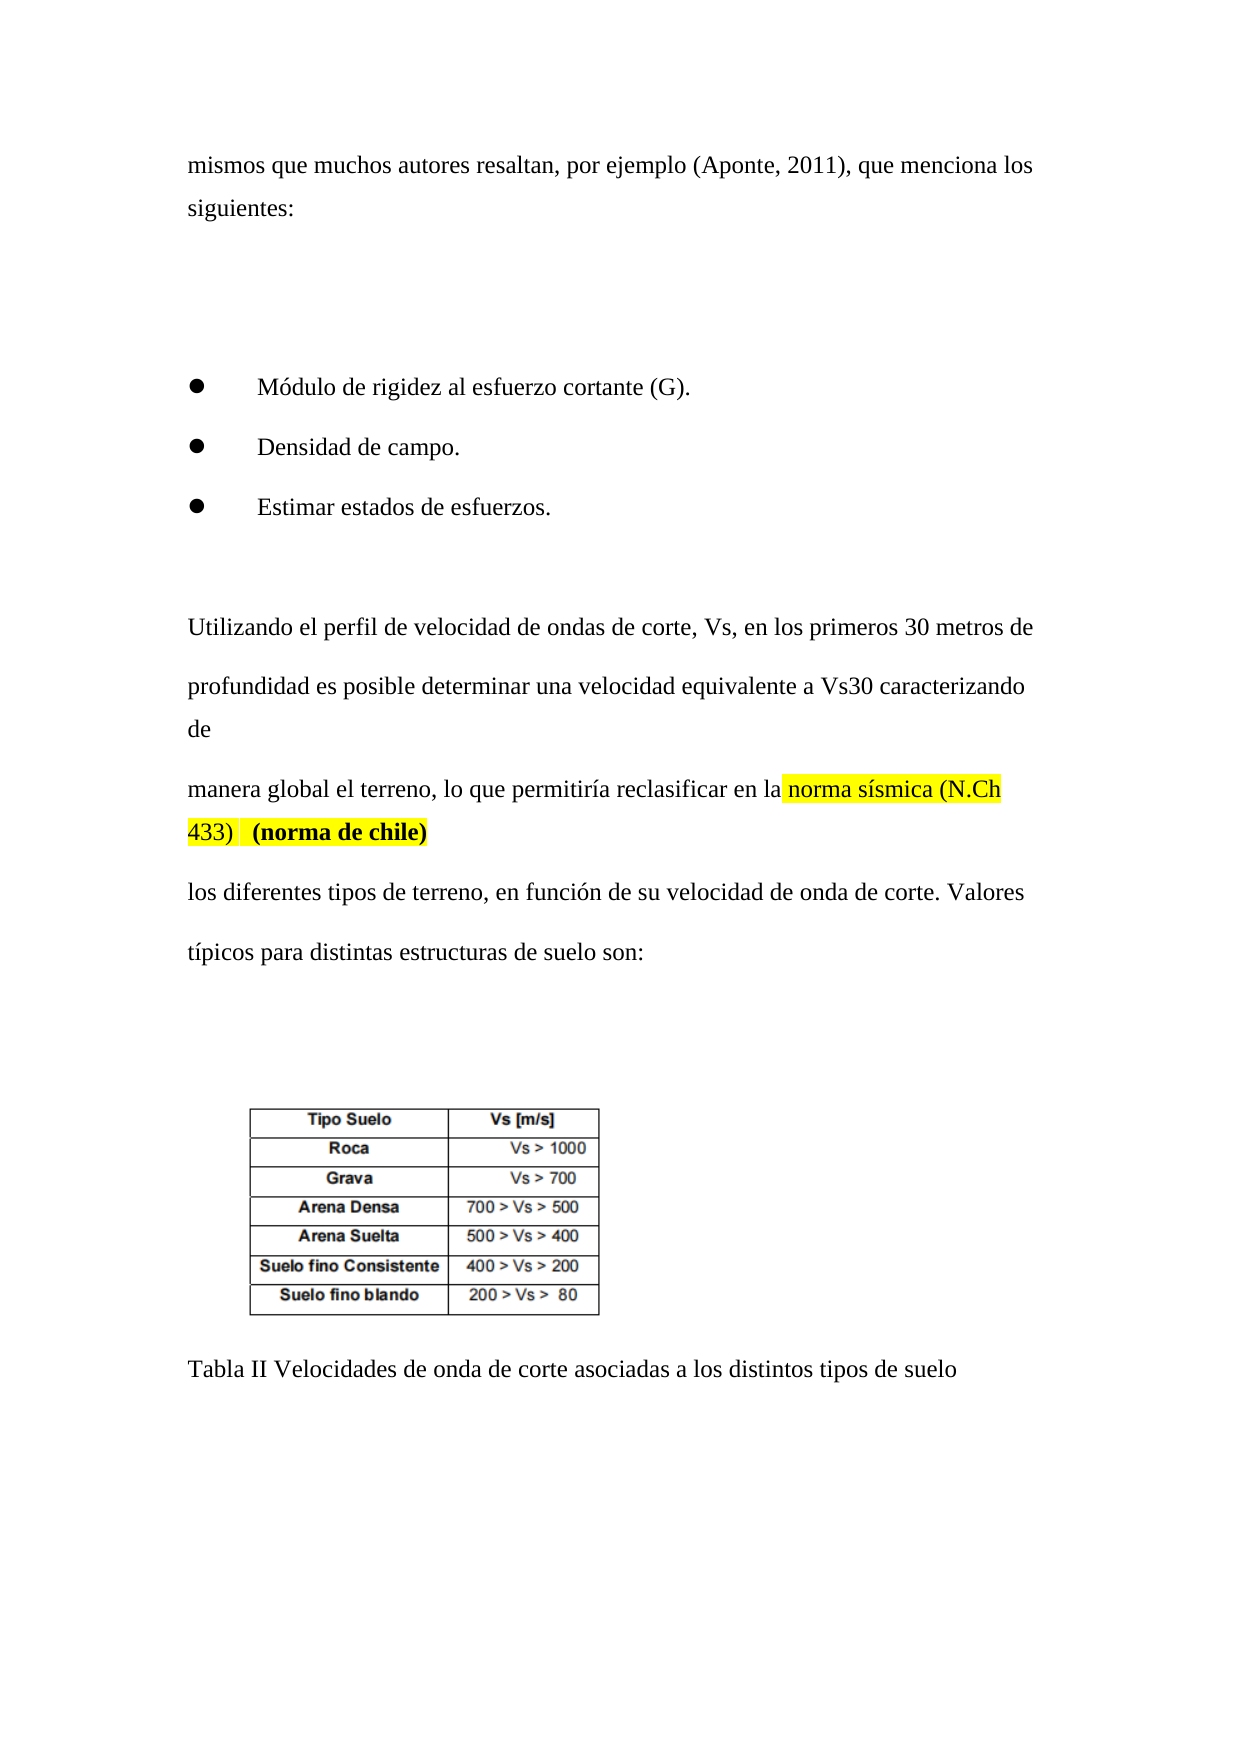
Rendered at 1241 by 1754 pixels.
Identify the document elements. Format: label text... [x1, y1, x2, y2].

text profundidad es posible determinar una velocidad equivalente a Vs30 caracterizando de [187, 671, 1053, 743]
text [187, 150, 1053, 222]
picture [187, 1056, 625, 1323]
text Utilizando el perfil de velocidad de ondas de corte, Vs, en los primeros 30 metros de [187, 612, 1053, 640]
text típicos para distintas estructuras de suelo son: [187, 937, 1053, 966]
text los diferentes tipos de terreno, en función de su velocidad de onda de corte. Valores [187, 877, 1053, 906]
list  Estimar estados de esfuerzos. [187, 492, 1053, 521]
text manera global el terreno, lo que permitiría reclasificar en la norma sísmica (N.Ch 433) (norma de chile) [187, 774, 1053, 846]
list  Módulo de rigidez al esfuerzo cortante (G). [187, 372, 1053, 401]
text Tabla II Velocidades de onda de corte asociadas a los distintos tipos de suelo [187, 1354, 1053, 1383]
list  Densidad de campo. [187, 432, 1053, 461]
